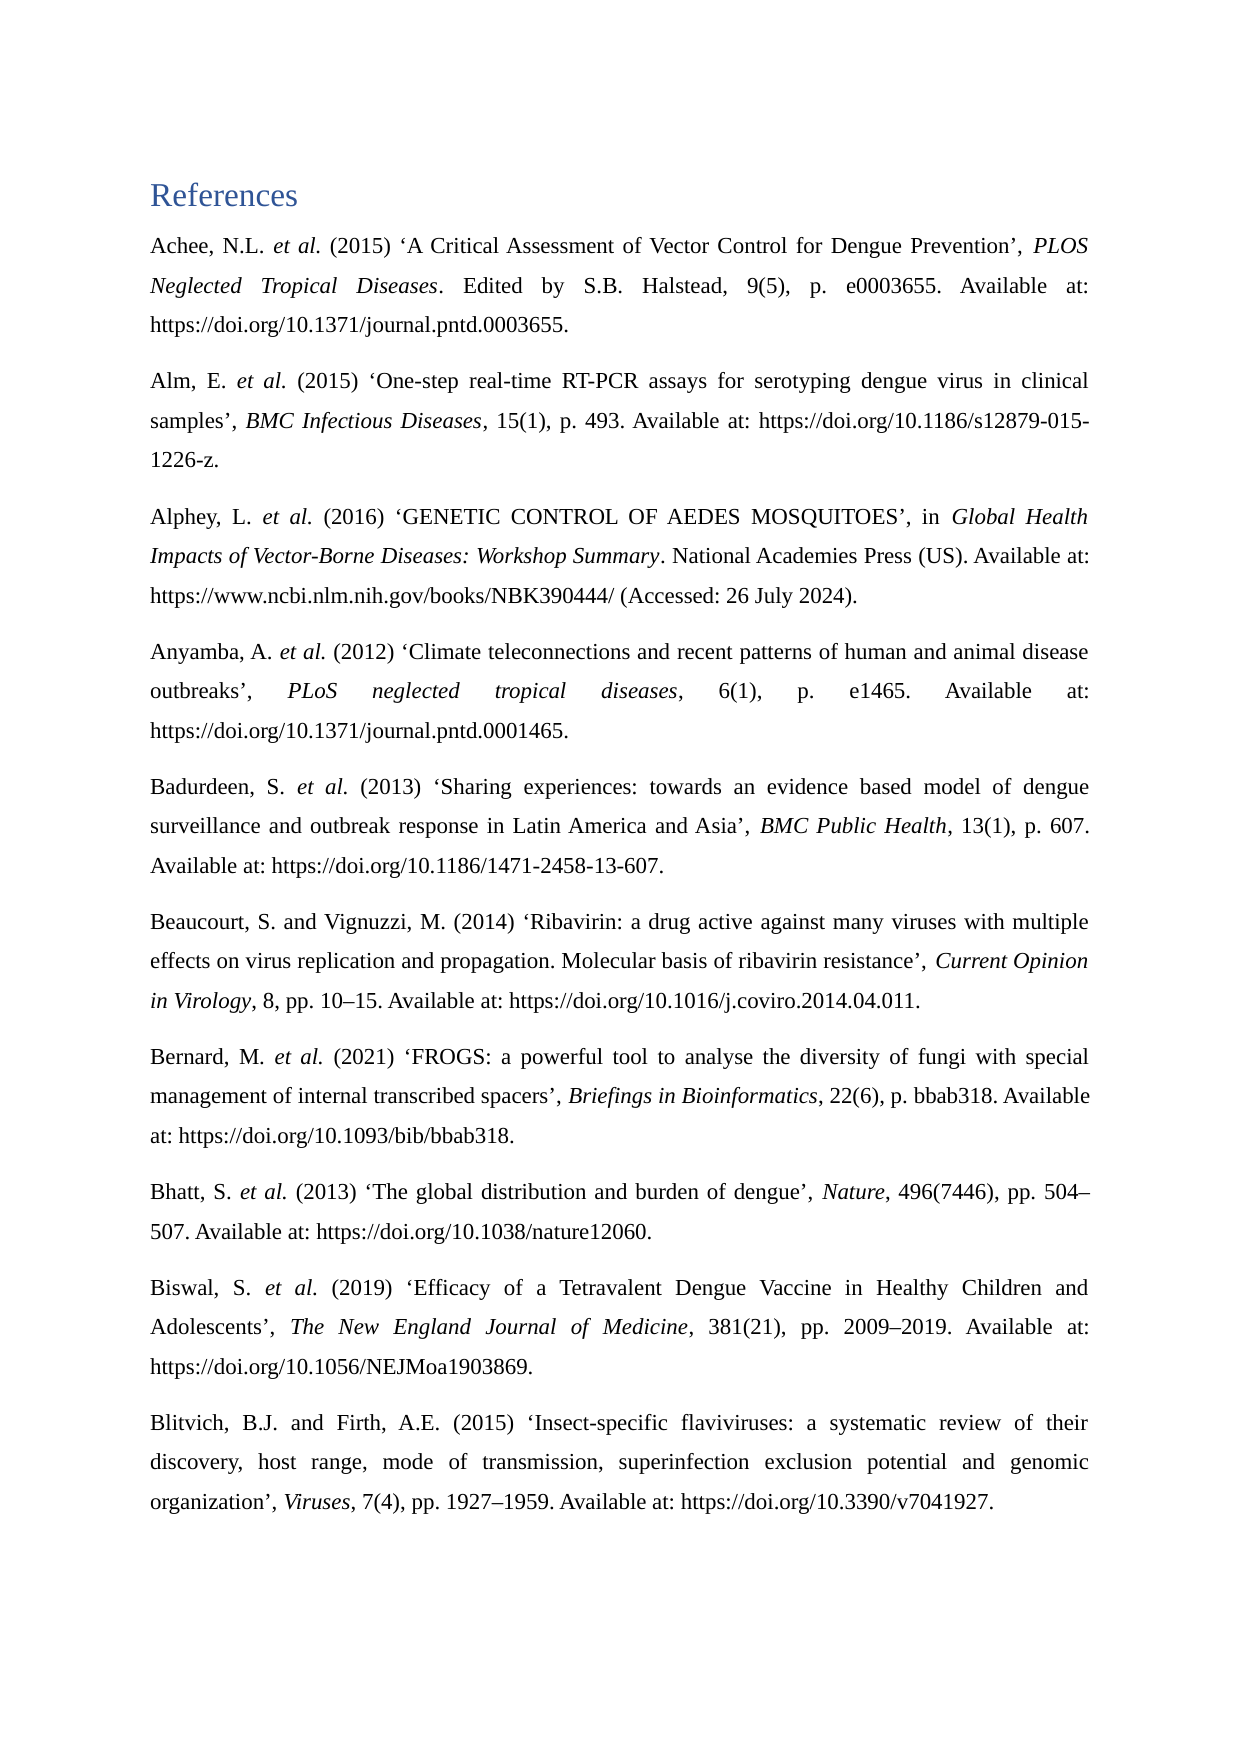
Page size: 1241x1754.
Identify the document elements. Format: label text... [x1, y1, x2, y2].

text Alphey, L. et al. (2016) ‘GENETIC CONTROL OF AEDES MOSQUITOES’, in Global Health Impacts of Vector-Borne Diseases: Workshop Summary. National Academies Press (US). Available at: https://www.ncbi.nlm.nih.gov/books/NBK390444/ (Accessed: 26 July 2024). [150, 503, 1090, 608]
text Blitvich, B.J. and Firth, A.E. (2015) ‘Insect-specific flaviviruses: a systematic review of their discovery, host range, mode of transmission, superinfection exclusion potential and genomic organization’, Viruses, 7(4), pp. 1927–1959. Available at: https://doi.org/10.3390/v7041927. [150, 1409, 1090, 1514]
text Bhatt, S. et al. (2013) ‘The global distribution and burden of dengue’, Nature, 496(7446), pp. 504–507. Available at: https://doi.org/10.1038/nature12060. [150, 1178, 1090, 1244]
text Bernard, M. et al. (2021) ‘FROGS: a powerful tool to analyse the diversity of fungi with special management of internal transcribed spacers’, Briefings in Bioinformatics, 22(6), p. bbab318. Available at: https://doi.org/10.1093/bib/bbab318. [150, 1043, 1090, 1148]
text Biswal, S. et al. (2019) ‘Efficacy of a Tetravalent Dengue Vaccine in Healthy Children and Adolescents’, The New England Journal of Medicine, 381(21), pp. 2009–2019. Available at: https://doi.org/10.1056/NEJMoa1903869. [150, 1274, 1090, 1379]
text Anyamba, A. et al. (2012) ‘Climate teleconnections and recent patterns of human and animal disease outbreaks’, PLoS neglected tropical diseases, 6(1), p. e1465. Available at: https://doi.org/10.1371/journal.pntd.0001465. [150, 638, 1090, 743]
text Beaucourt, S. and Vignuzzi, M. (2014) ‘Ribavirin: a drug active against many viruses with multiple effects on virus replication and propagation. Molecular basis of ribavirin resistance’, Current Opinion in Virology, 8, pp. 10–15. Available at: https://doi.org/10.1016/j.coviro.2014.04.011. [150, 908, 1090, 1013]
text Badurdeen, S. et al. (2013) ‘Sharing experiences: towards an evidence based model of dengue surveillance and outbreak response in Latin America and Asia’, BMC Public Health, 13(1), p. 607. Available at: https://doi.org/10.1186/1471-2458-13-607. [150, 773, 1090, 878]
text Alm, E. et al. (2015) ‘One-step real-time RT-PCR assays for serotyping dengue virus in clinical samples’, BMC Infectious Diseases, 15(1), p. 493. Available at: https://doi.org/10.1186/s12879-015-1226-z. [150, 368, 1090, 473]
text Achee, N.L. et al. (2015) ‘A Critical Assessment of Vector Control for Dengue Prevention’, PLOS Neglected Tropical Diseases. Edited by S.B. Halstead, 9(5), p. e0003655. Available at: https://doi.org/10.1371/journal.pntd.0003655. [150, 232, 1090, 338]
subtitle References [150, 175, 1090, 213]
